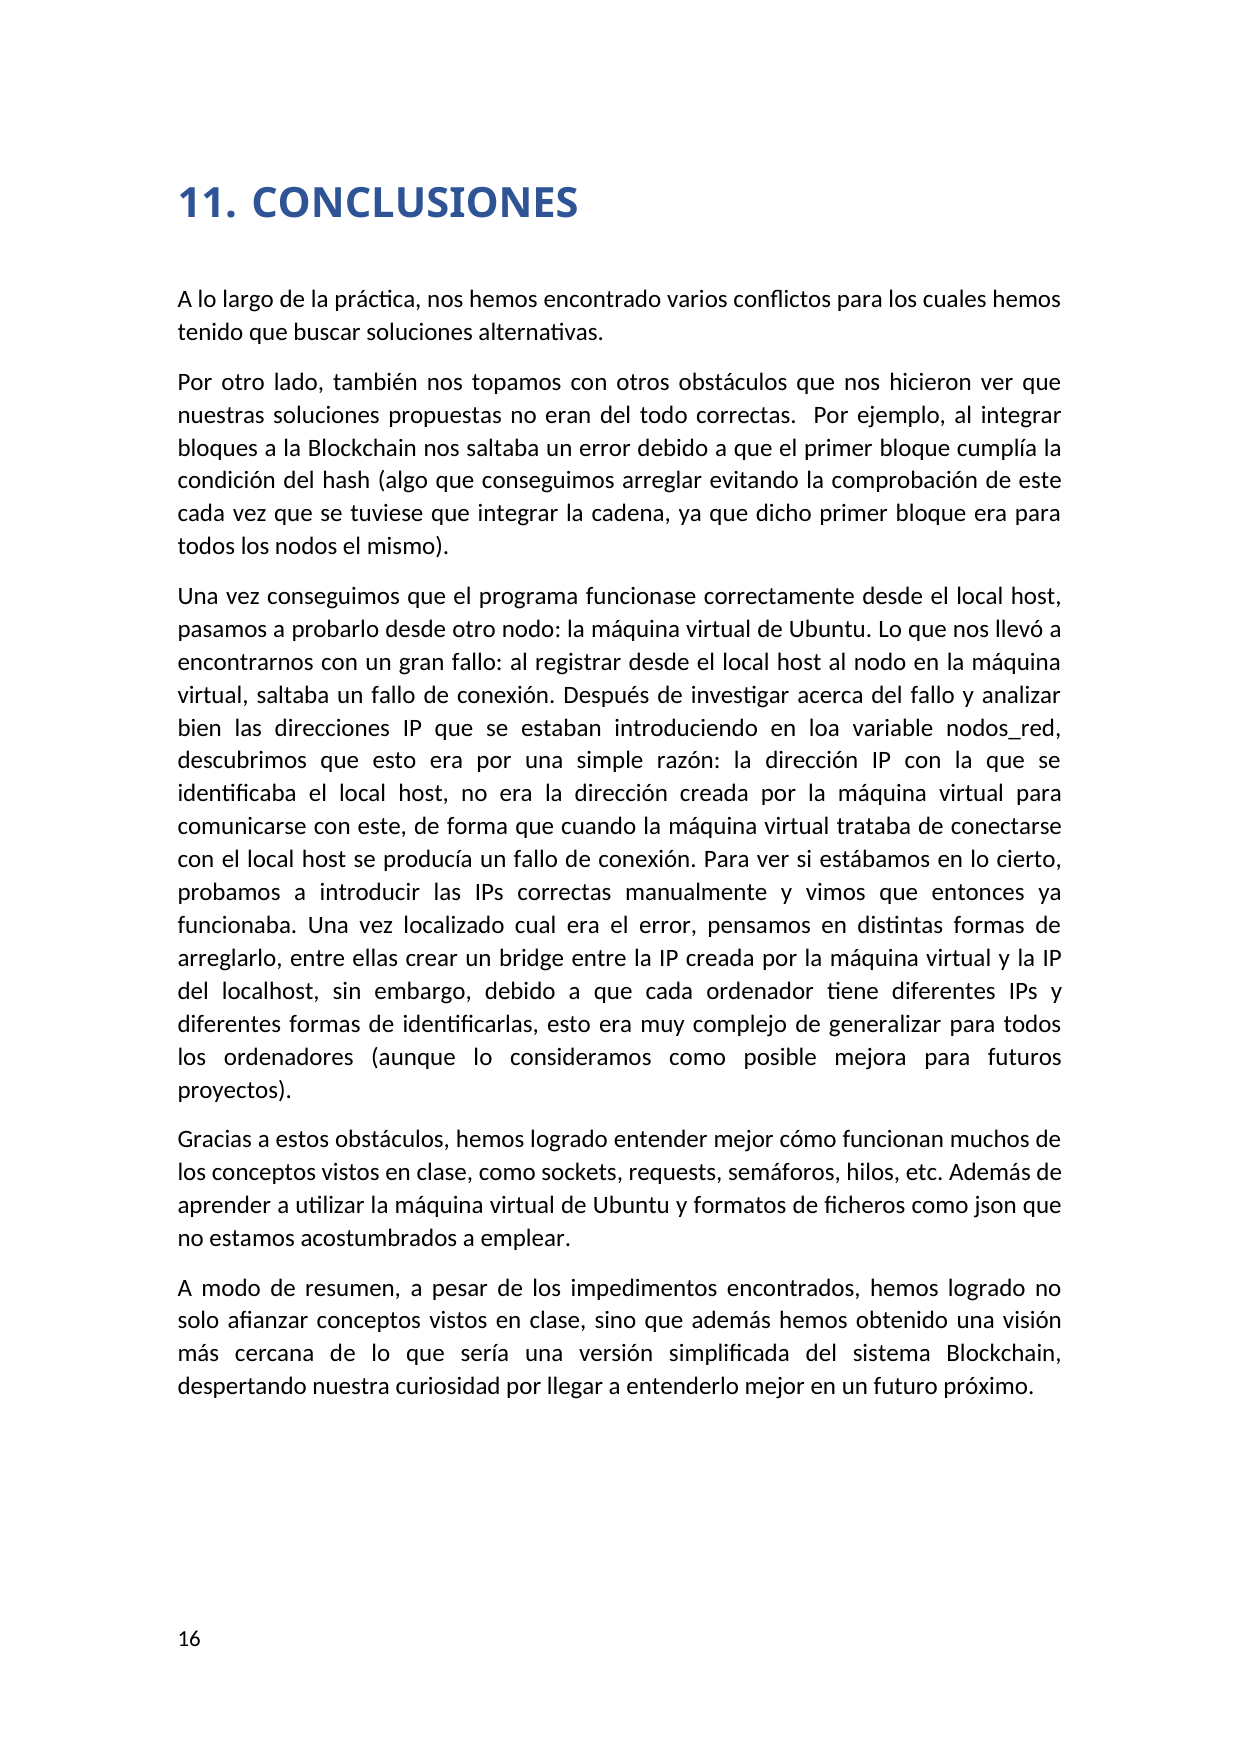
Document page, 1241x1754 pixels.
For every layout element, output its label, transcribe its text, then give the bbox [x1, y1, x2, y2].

text Por otro lado, también nos topamos con otros obstáculos que nos hicieron ver que nuestras soluciones propuestas no eran del todo correctas. Por ejemplo, al integrar bloques a la Blockchain nos saltaba un error debido a que el primer bloque cumplía la condición del hash (algo que conseguimos arreglar evitando la comprobación de este cada vez que se tuviese que integrar la cadena, ya que dicho primer bloque era para todos los nodos el mismo). [177, 366, 1063, 561]
text A lo largo de la práctica, nos hemos encontrado varios conflictos para los cuales hemos tenido que buscar soluciones alternativas. [177, 283, 1063, 347]
text A modo de resumen, a pesar de los impedimentos encontrados, hemos logrado no solo afianzar conceptos vistos en clase, sino que además hemos obtenido una visión más cercana de lo que sería una versión simplificada del sistema Blockchain, despertando nuestra curiosidad por llegar a entenderlo mejor en un futuro próximo. [177, 1272, 1063, 1401]
text Gracias a estos obstáculos, hemos logrado entender mejor cómo funcionan muchos de los conceptos vistos en clase, como sockets, requests, semáforos, hilos, etc. Además de aprender a utilizar la máquina virtual de Ubuntu y formatos de ficheros como json que no estamos acostumbrados a emplear. [177, 1123, 1063, 1253]
subtitle CONCLUSIONES [177, 173, 1063, 229]
text Una vez conseguimos que el programa funcionase correctamente desde el local host, pasamos a probarlo desde otro nodo: la máquina virtual de Ubuntu. Lo que nos llevó a encontrarnos con un gran fallo: al registrar desde el local host al nodo en la máquina virtual, saltaba un fallo de conexión. Después de investigar acerca del fallo y analizar bien las direcciones IP que se estaban introduciendo en loa variable nodos_red, descubrimos que esto era por una simple razón: la dirección IP con la que se identificaba el local host, no era la dirección creada por la máquina virtual para comunicarse con este, de forma que cuando la máquina virtual trataba de conectarse con el local host se producía un fallo de conexión. Para ver si estábamos en lo cierto, probamos a introducir las IPs correctas manualmente y vimos que entonces ya funcionaba. Una vez localizado cual era el error, pensamos en distintas formas de arreglarlo, entre ellas crear un bridge entre la IP creada por la máquina virtual y la IP del localhost, sin embargo, debido a que cada ordenador tiene diferentes IPs y diferentes formas de identificarlas, esto era muy complejo de generalizar para todos los ordenadores (aunque lo consideramos como posible mejora para futuros proyectos). [177, 580, 1063, 1104]
